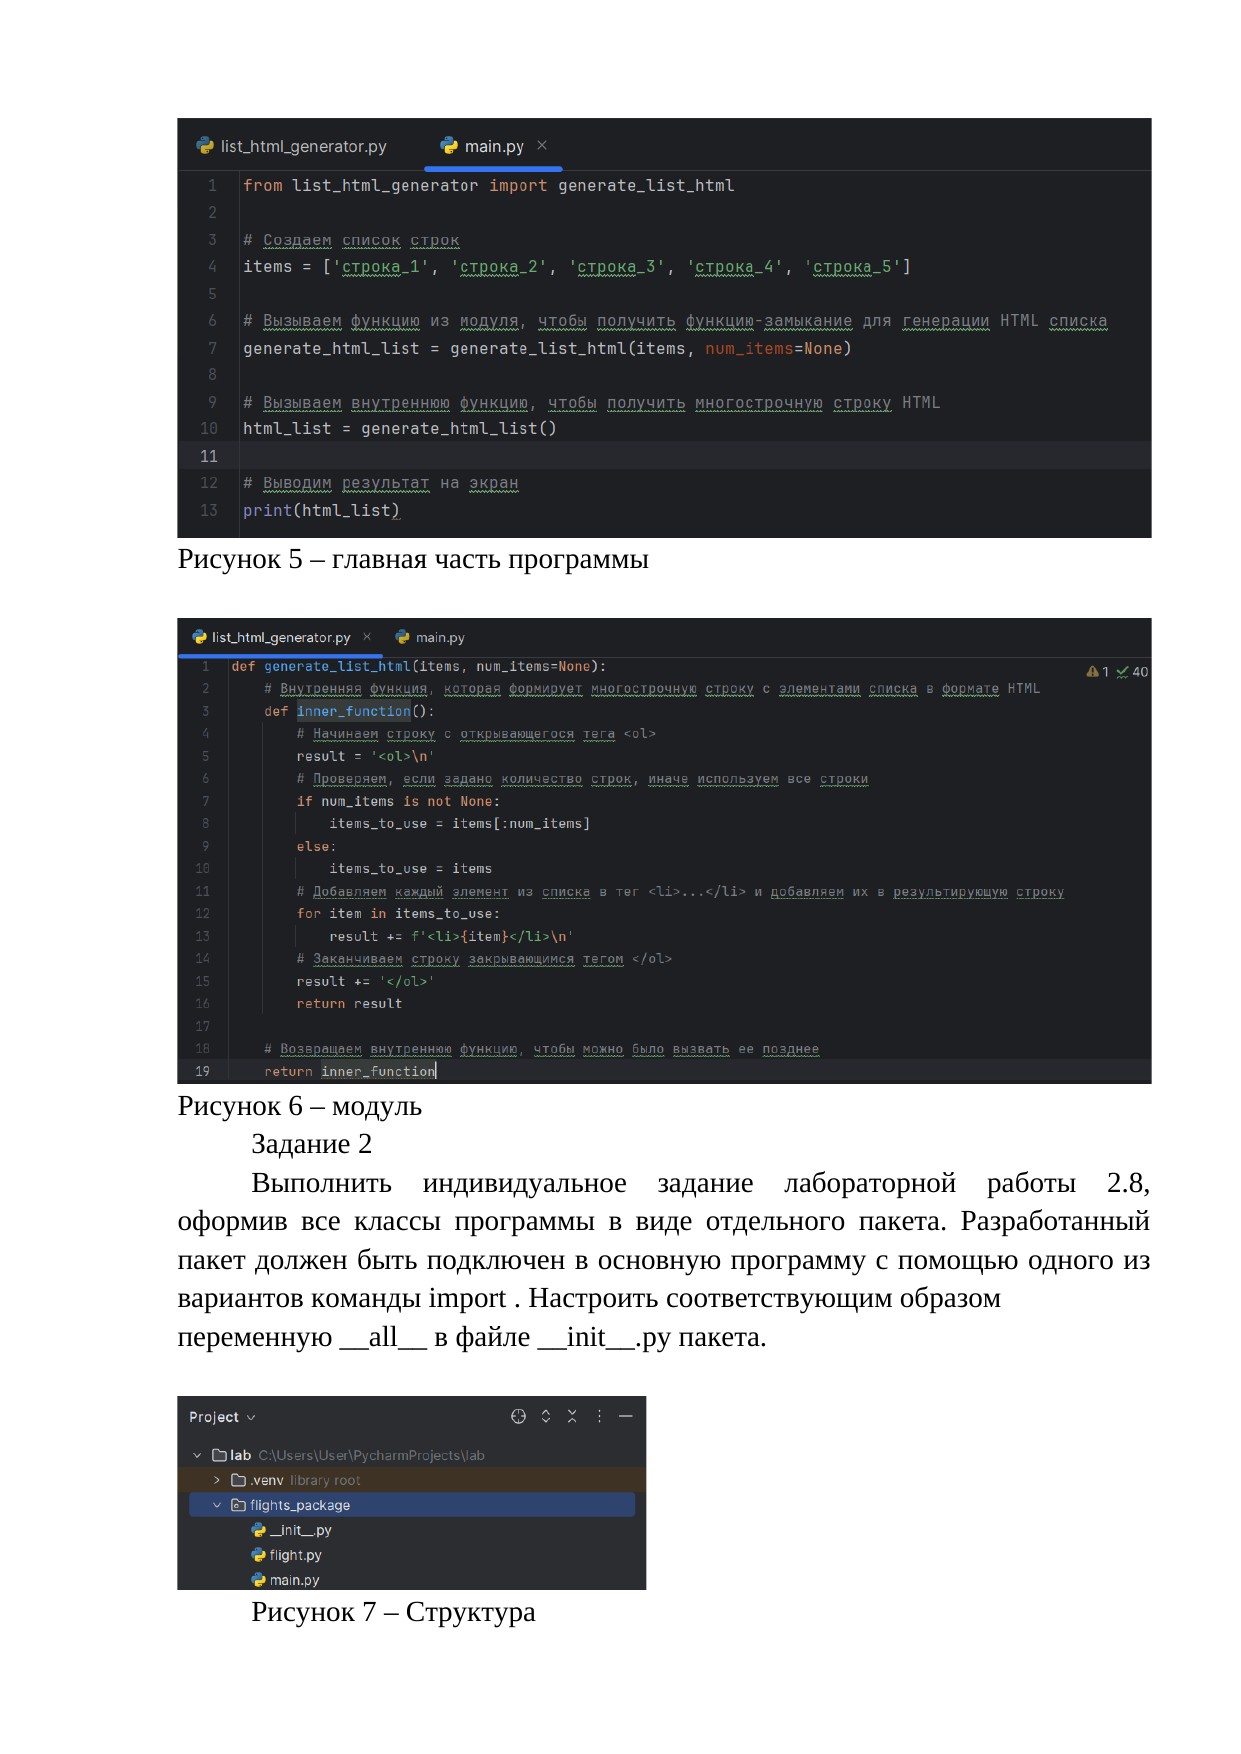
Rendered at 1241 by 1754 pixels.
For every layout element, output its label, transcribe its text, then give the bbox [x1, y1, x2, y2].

text Выполнить индивидуальное задание лабораторной работы 2.8, оформив все классы программы в виде отдельного пакета. Разработанный пакет должен быть подключен в основную программу с помощью одного из вариантов команды import . Настроить соответствующим образом [177, 1165, 1152, 1314]
text Рисунок 6 – модуль [177, 1088, 1152, 1121]
text переменную __all__ в файле __init__.py пакета. [177, 1319, 1152, 1352]
text Рисунок 5 – главная часть программы [177, 542, 1152, 575]
picture [177, 118, 1152, 538]
text Задание 2 [177, 1126, 1152, 1160]
text Рисунок 7 – Структура [177, 1594, 1152, 1627]
picture [177, 1396, 647, 1590]
picture [177, 618, 1152, 1084]
